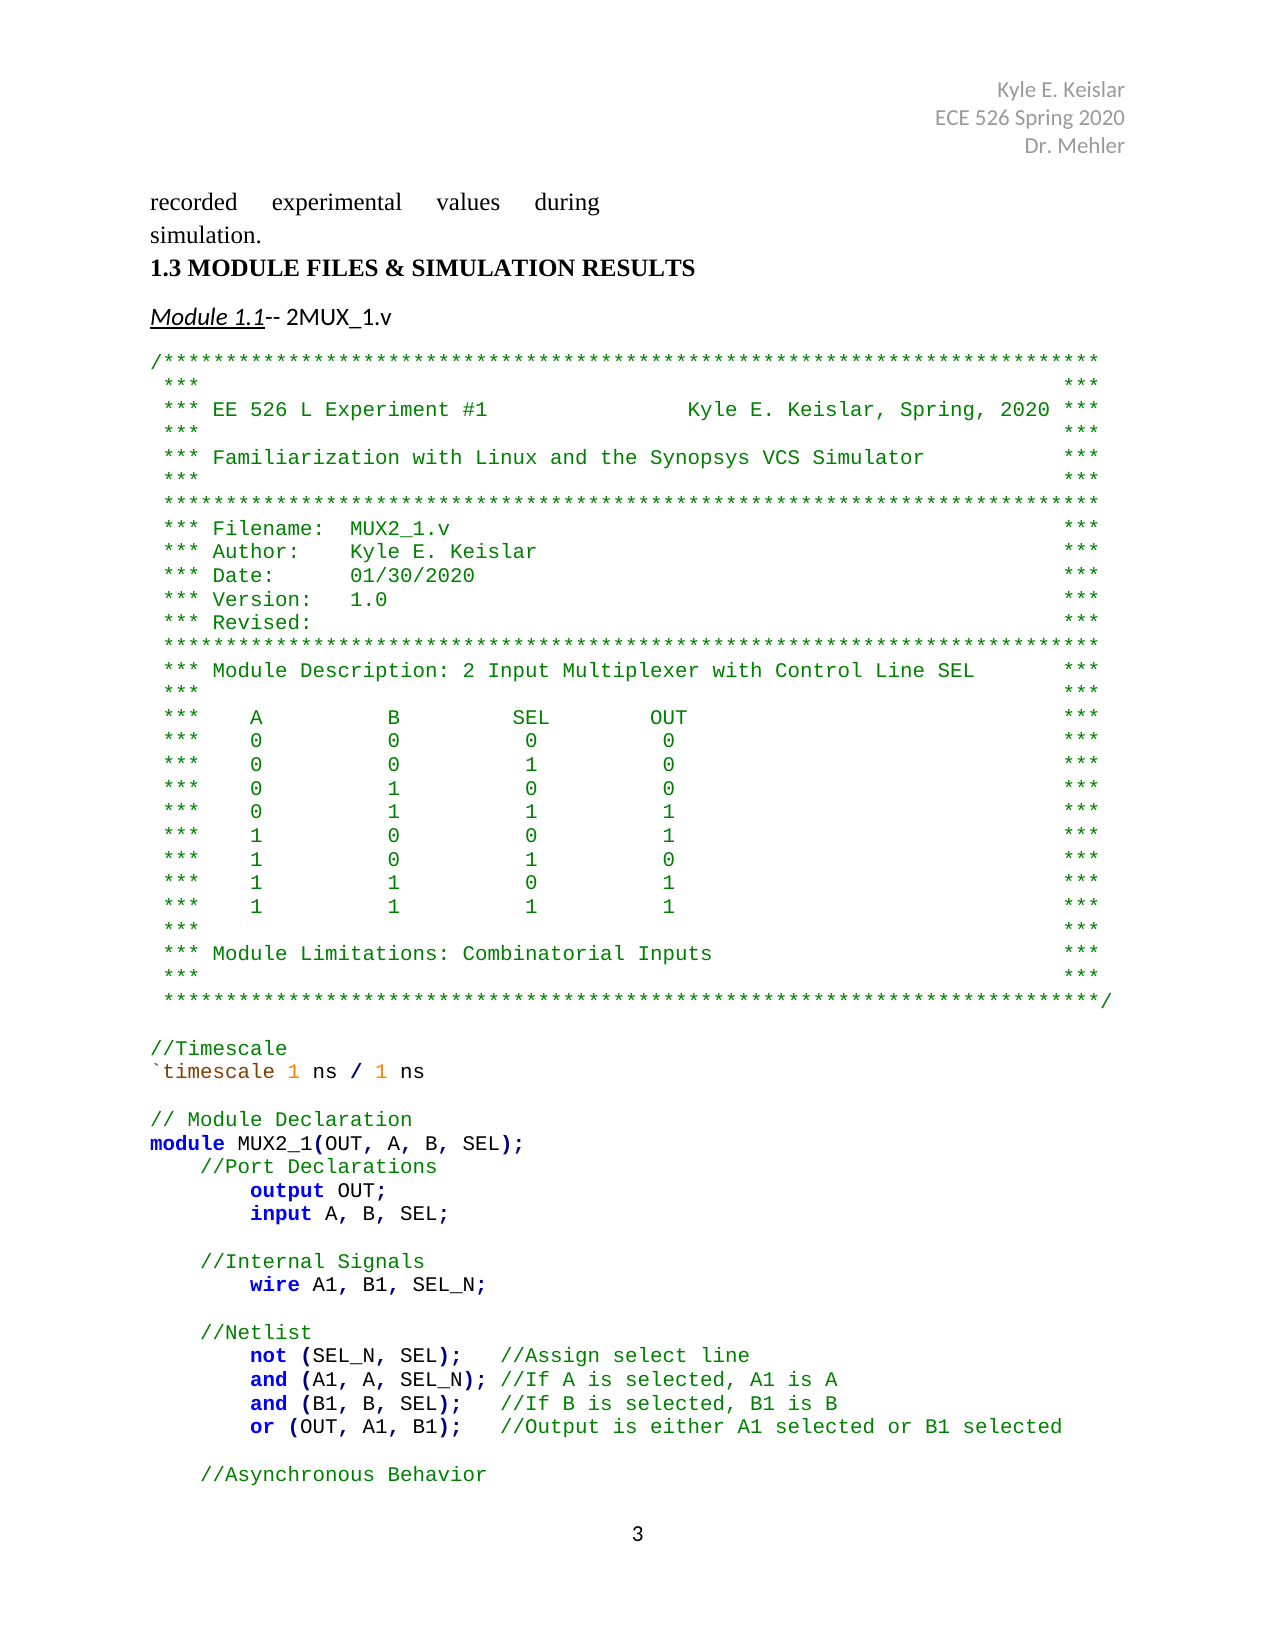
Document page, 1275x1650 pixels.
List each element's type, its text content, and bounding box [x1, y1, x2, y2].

text input A, B, SEL; [150, 1203, 1125, 1227]
text //Asynchronous Behavior [150, 1463, 1125, 1487]
text *** 1 0 1 0 *** [150, 849, 1125, 872]
text *** Module Description: 2 Input Multiplexer with Control Line SEL *** [150, 659, 1125, 683]
text not (SEL_N, SEL); //Assign select line [150, 1345, 1125, 1369]
text Module 1.1-- 2MUX_1.v [150, 301, 1125, 331]
text *** Version: 1.0 *** [150, 589, 1125, 612]
text *** *** [150, 423, 1125, 447]
text and (B1, B, SEL); //If B is selected, B1 is B [150, 1393, 1125, 1416]
text *** 1 0 0 1 *** [150, 825, 1125, 849]
text *** Date: 01/30/2020 *** [150, 565, 1125, 589]
text *** 1 1 1 1 *** [150, 896, 1125, 920]
text *** 1 1 0 1 *** [150, 872, 1125, 896]
text *** 0 0 1 0 *** [150, 754, 1125, 778]
text *************************************************************************** [150, 636, 1125, 659]
text module MUX2_1(OUT, A, B, SEL); [150, 1132, 1125, 1156]
text *** 0 1 0 0 *** [150, 778, 1125, 801]
text wire A1, B1, SEL_N; [150, 1274, 1125, 1298]
text *************************************************************************** [150, 494, 1125, 518]
text output OUT; [150, 1180, 1125, 1203]
text *** 0 0 0 0 *** [150, 731, 1125, 754]
text *** *** [150, 967, 1125, 991]
text `timescale 1 ns / 1 ns [150, 1062, 1125, 1085]
text ***************************************************************************/ [150, 991, 1125, 1014]
text /*************************************************************************** [150, 352, 1125, 376]
text and (A1, A, SEL_N); //If A is selected, A1 is A [150, 1369, 1125, 1393]
text or (OUT, A1, B1); //Output is either A1 selected or B1 selected [150, 1416, 1125, 1440]
text *** EE 526 L Experiment #1 Kyle E. Keislar, Spring, 2020 *** [150, 399, 1125, 423]
text *** Author: Kyle E. Keislar *** [150, 541, 1125, 565]
text *** Module Limitations: Combinatorial Inputs *** [150, 943, 1125, 967]
text *** Filename: MUX2_1.v *** [150, 518, 1125, 541]
text *** *** [150, 683, 1125, 707]
text //Netlist [150, 1322, 1125, 1345]
text *** *** [150, 470, 1125, 494]
text *** Revised: *** [150, 612, 1125, 636]
text // Module Declaration [150, 1109, 1125, 1132]
text //Internal Signals [150, 1251, 1125, 1274]
text //Port Declarations [150, 1156, 1125, 1180]
text *** 0 1 1 1 *** [150, 801, 1125, 825]
text *** A B SEL OUT *** [150, 707, 1125, 731]
list MODULE FILES & SIMULATION RESULTS [150, 253, 1125, 282]
text *** *** [150, 376, 1125, 399]
text *** *** [150, 920, 1125, 943]
text //Timescale [150, 1038, 1125, 1062]
text *** Familiarization with Linux and the Synopsys VCS Simulator *** [150, 447, 1125, 470]
